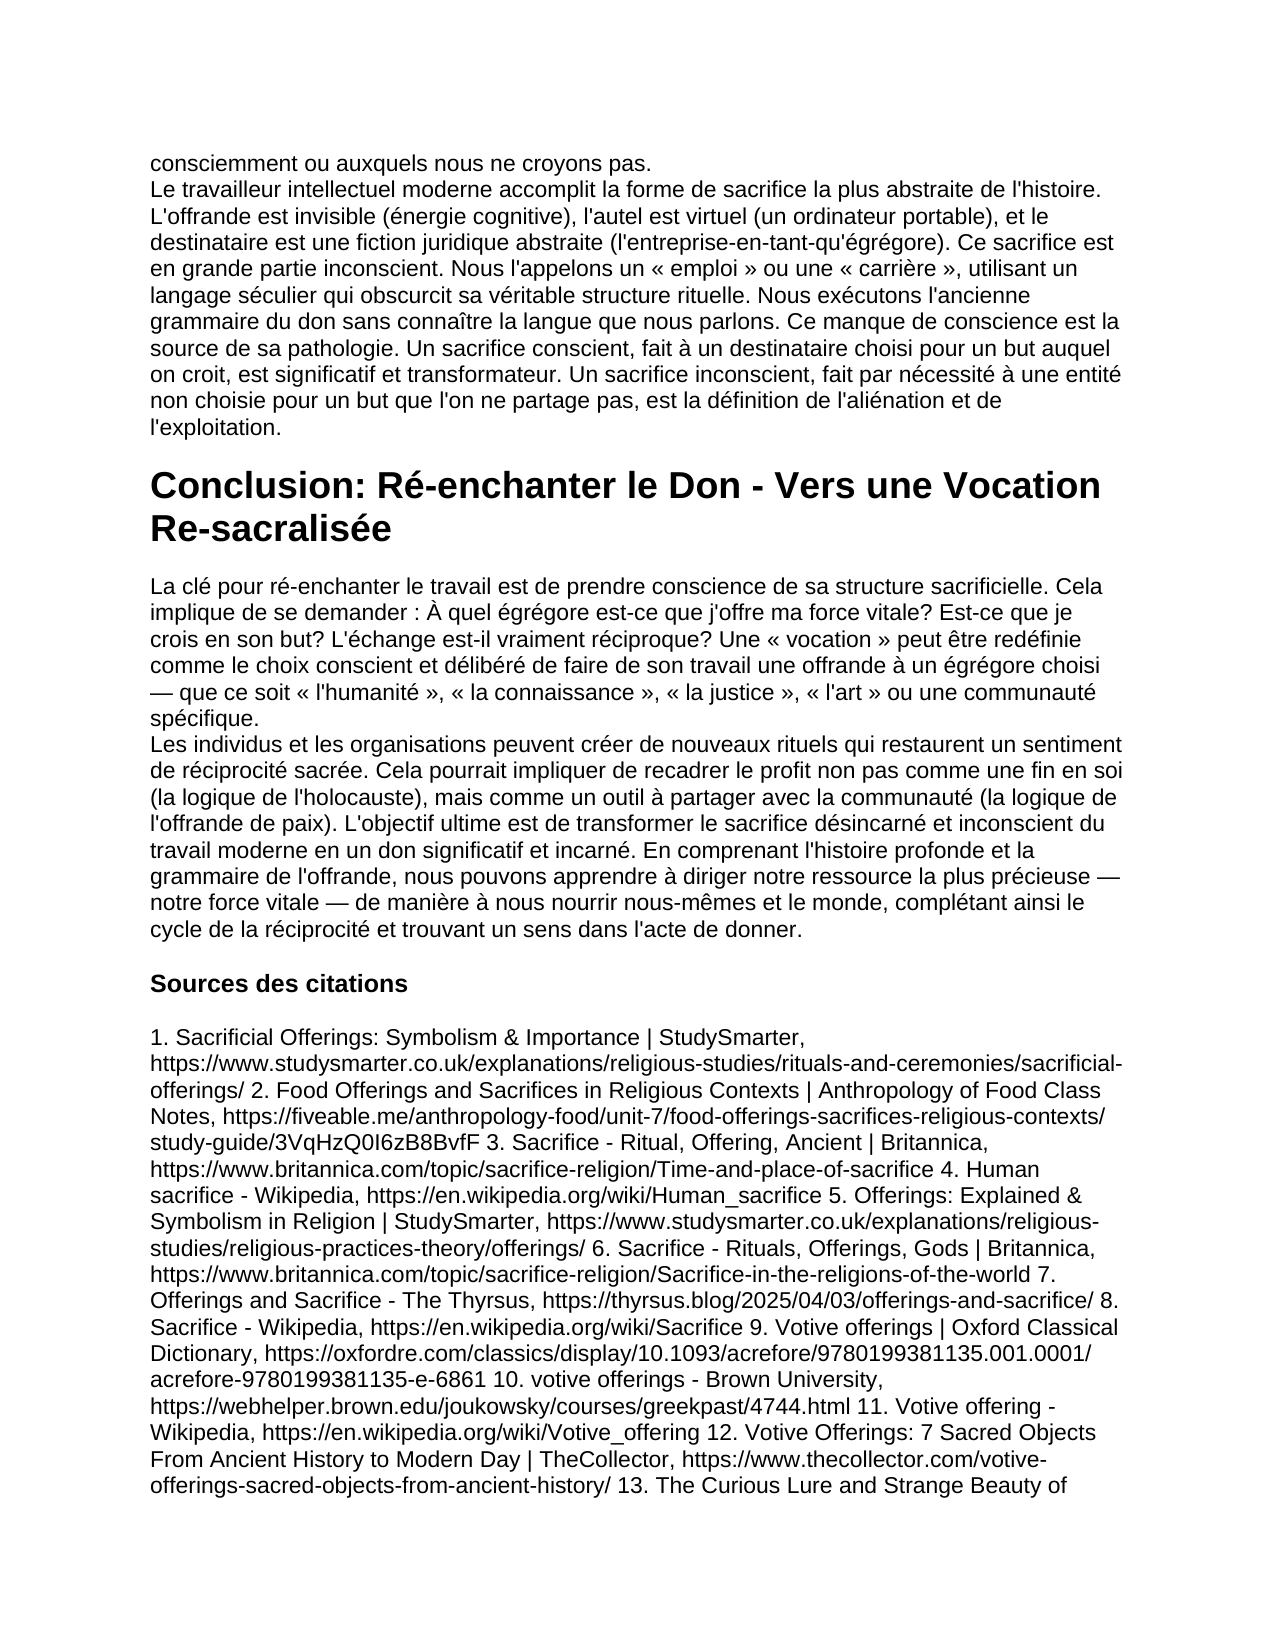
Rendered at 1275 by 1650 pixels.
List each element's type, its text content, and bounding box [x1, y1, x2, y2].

subtitle Sources des citations [150, 968, 1125, 997]
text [150, 150, 1125, 176]
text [150, 1024, 1125, 1498]
text La clé pour ré-enchanter le travail est de prendre conscience de sa structure sacrificielle. Cela implique de se demander : À quel égrégore est-ce que j'offre ma force vitale? Est-ce que je crois en son but? L'échange est-il vraiment réciproque? Une « vocation » peut être redéfinie comme le choix conscient et délibéré de faire de son travail une offrande à un égrégore choisi — que ce soit « l'humanité », « la connaissance », « la justice », « l'art » ou une communauté spécifique. [150, 573, 1125, 731]
text Le travailleur intellectuel moderne accomplit la forme de sacrifice la plus abstraite de l'histoire. L'offrande est invisible (énergie cognitive), l'autel est virtuel (un ordinateur portable), et le destinataire est une fiction juridique abstraite (l'entreprise-en-tant-qu'égrégore). Ce sacrifice est en grande partie inconscient. Nous l'appelons un « emploi » ou une « carrière », utilisant un langage séculier qui obscurcit sa véritable structure rituelle. Nous exécutons l'ancienne grammaire du don sans connaître la langue que nous parlons. Ce manque de conscience est la source de sa pathologie. Un sacrifice conscient, fait à un destinataire choisi pour un but auquel on croit, est significatif et transformateur. Un sacrifice inconscient, fait par nécessité à une entité non choisie pour un but que l'on ne partage pas, est la définition de l'aliénation et de l'exploitation. [150, 176, 1125, 440]
text Les individus et les organisations peuvent créer de nouveaux rituels qui restaurent un sentiment de réciprocité sacrée. Cela pourrait impliquer de recadrer le profit non pas comme une fin en soi (la logique de l'holocauste), mais comme un outil à partager avec la communauté (la logique de l'offrande de paix). L'objectif ultime est de transformer le sacrifice désincarné et inconscient du travail moderne en un don significatif et incarné. En comprenant l'histoire profonde et la grammaire de l'offrande, nous pouvons apprendre à diriger notre ressource la plus précieuse — notre force vitale — de manière à nous nourrir nous-mêmes et le monde, complétant ainsi le cycle de la réciprocité et trouvant un sens dans l'acte de donner. [150, 731, 1125, 942]
subtitle Conclusion: Ré-enchanter le Don - Vers une Vocation Re-sacralisée [150, 463, 1125, 549]
